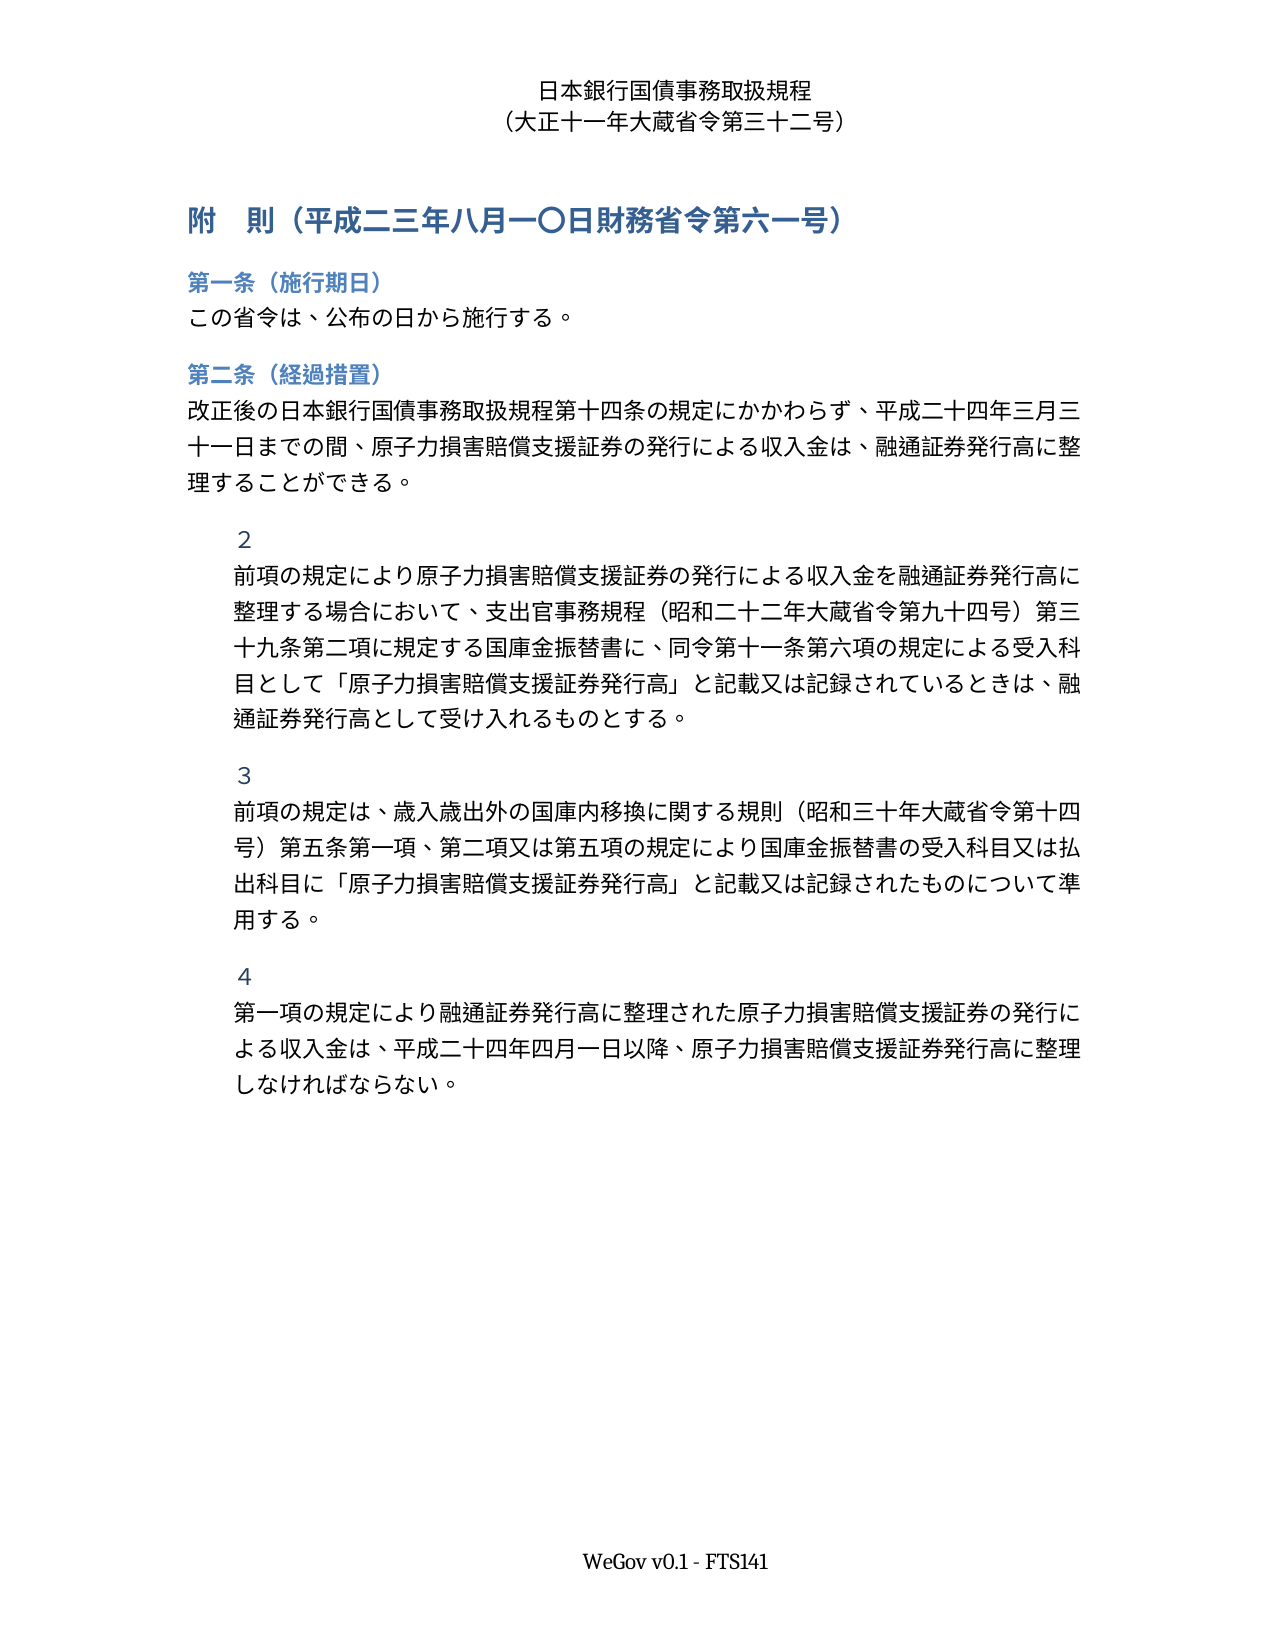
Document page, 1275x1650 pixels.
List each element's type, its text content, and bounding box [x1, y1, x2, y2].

subtitle 第二条（経過措置） [187, 359, 1087, 390]
text 改正後の日本銀行国債事務取扱規程第十四条の規定にかかわらず、平成二十四年三月三十一日までの間、原子力損害賠償支援証券の発行による収入金は、融通証券発行高に整理することができる。 [187, 395, 1087, 498]
text 前項の規定により原子力損害賠償支援証券の発行による収入金を融通証券発行高に整理する場合において、支出官事務規程（昭和二十二年大蔵省令第九十四号）第三十九条第二項に規定する国庫金振替書に、同令第十一条第六項の規定による受入科目として「原子力損害賠償支援証券発行高」と記載又は記録されているときは、融通証券発行高として受け入れるものとする。 [233, 560, 1087, 735]
subtitle 附 則（平成二三年八月一〇日財務省令第六一号） [187, 200, 1087, 240]
text 第一項の規定により融通証券発行高に整理された原子力損害賠償支援証券の発行による収入金は、平成二十四年四月一日以降、原子力損害賠償支援証券発行高に整理しなければならない。 [233, 997, 1087, 1100]
subtitle ３ [233, 760, 1087, 791]
text この省令は、公布の日から施行する。 [187, 302, 1087, 334]
text 前項の規定は、歳入歳出外の国庫内移換に関する規則（昭和三十年大蔵省令第十四号）第五条第一項、第二項又は第五項の規定により国庫金振替書の受入科目又は払出科目に「原子力損害賠償支援証券発行高」と記載又は記録されたものについて準用する。 [233, 796, 1087, 935]
subtitle ２ [233, 524, 1087, 555]
subtitle 第一条（施行期日） [187, 266, 1087, 298]
subtitle ４ [233, 961, 1087, 992]
